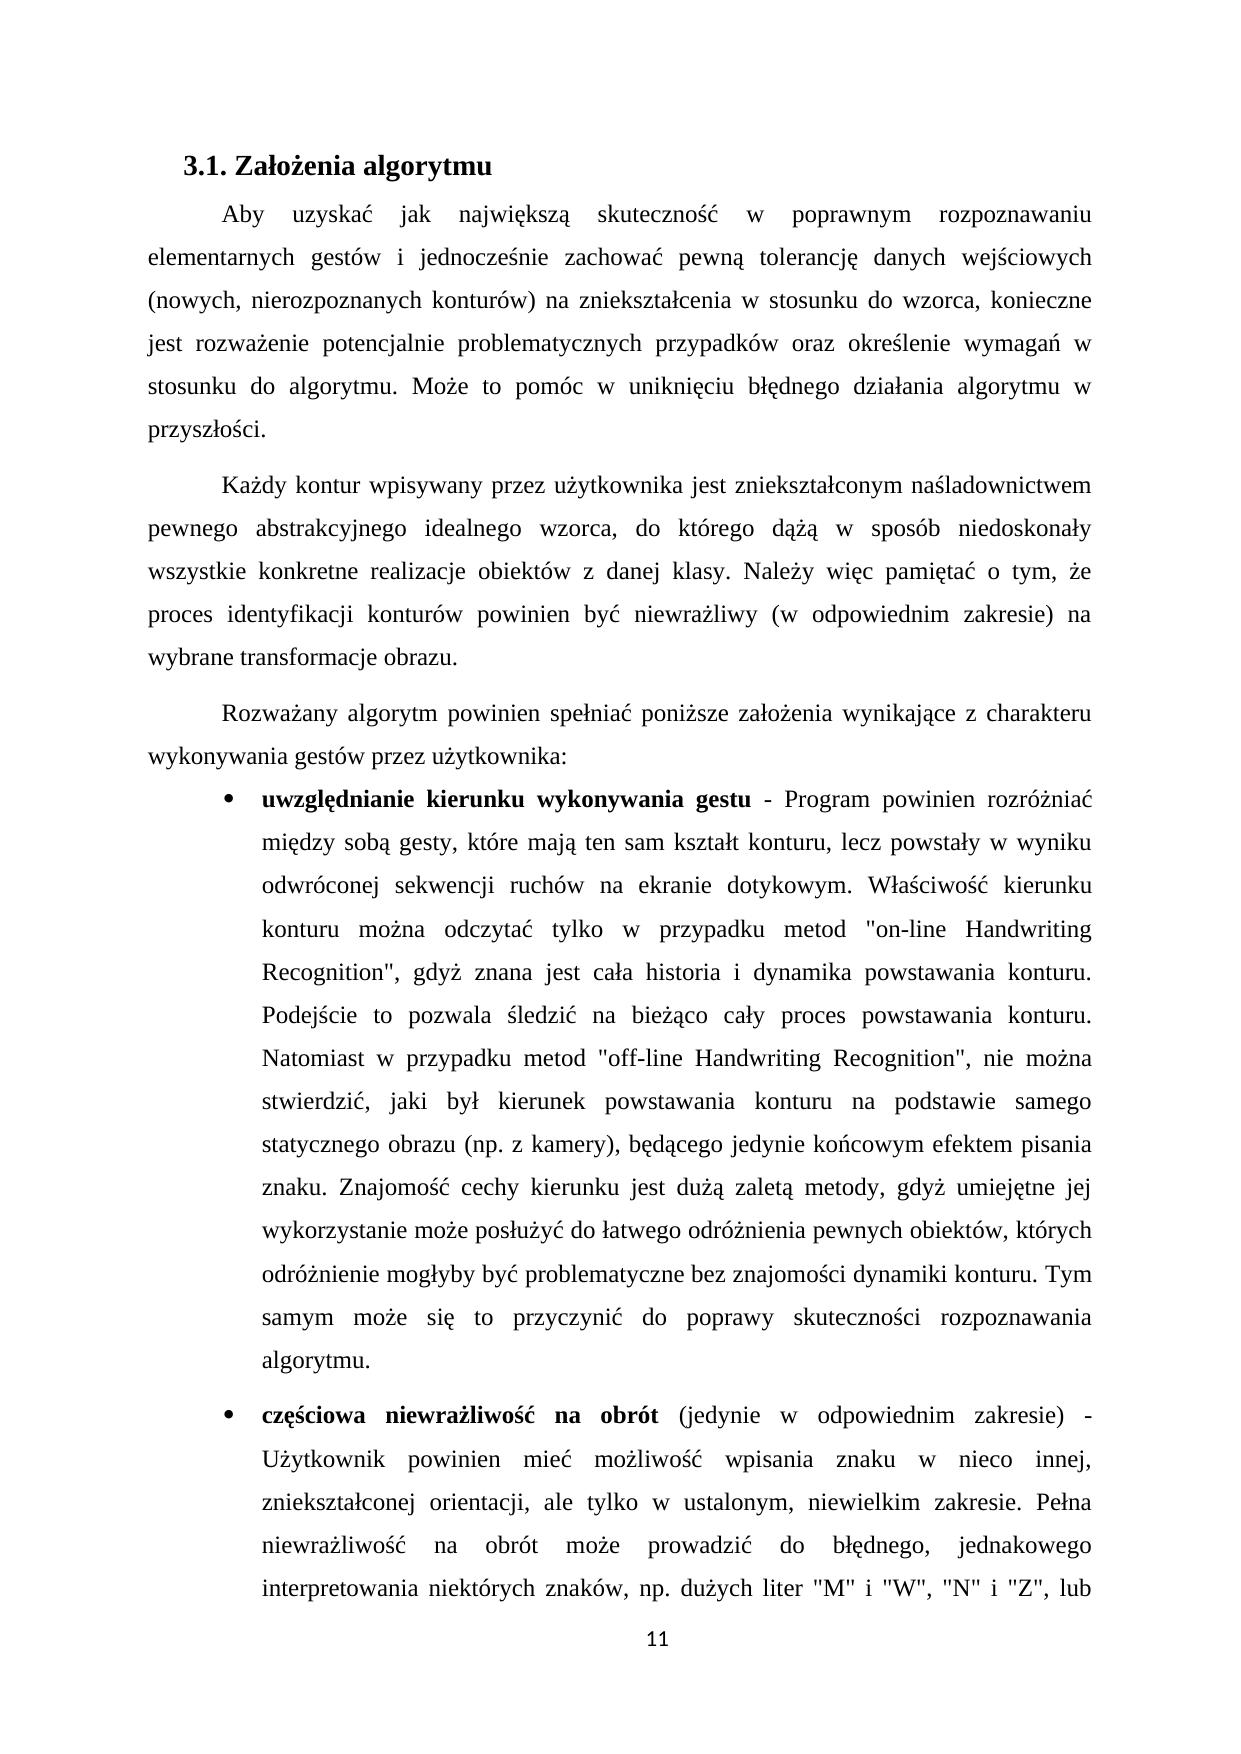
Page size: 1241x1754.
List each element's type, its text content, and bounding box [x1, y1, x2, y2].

text Każdy kontur wpisywany przez użytkownika jest zniekształconym naśladownictwem pewnego abstrakcyjnego idealnego wzorca, do którego dążą w sposób niedoskonały wszystkie konkretne realizacje obiektów z danej klasy. Należy więc pamiętać o tym, że proces identyfikacji konturów powinien być niewrażliwy (w odpowiednim zakresie) na wybrane transformacje obrazu. [148, 470, 1093, 671]
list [224, 1401, 1093, 1602]
list uwzględnianie kierunku wykonywania gestu - Program powinien rozróżniać między sobą gesty, które mają ten sam kształt konturu, lecz powstały w wyniku odwróconej sekwencji ruchów na ekranie dotykowym. Właściwość kierunku konturu można odczytać tylko w przypadku metod "on-line Handwriting Recognition", gdyż znana jest cała historia i dynamika powstawania konturu. Podejście to pozwala śledzić na bieżąco cały proces powstawania konturu. Natomiast w przypadku metod "off-line Handwriting Recognition", nie można stwierdzić, jaki był kierunek powstawania konturu na podstawie samego statycznego obrazu (np. z kamery), będącego jedynie końcowym efektem pisania znaku. Znajomość cechy kierunku jest dużą zaletą metody, gdyż umiejętne jej wykorzystanie może posłużyć do łatwego odróżnienia pewnych obiektów, których odróżnienie mogłyby być problematyczne bez znajomości dynamiki konturu. Tym samym może się to przyczynić do poprawy skuteczności rozpoznawania algorytmu. [224, 784, 1093, 1374]
subtitle 3.1. Założenia algorytmu [183, 148, 1093, 181]
text Aby uzyskać jak największą skuteczność w poprawnym rozpoznawaniu elementarnych gestów i jednocześnie zachować pewną tolerancję danych wejściowych (nowych, nierozpoznanych konturów) na zniekształcenia w stosunku do wzorca, konieczne jest rozważenie potencjalnie problematycznych przypadków oraz określenie wymagań w stosunku do algorytmu. Może to pomóc w uniknięciu błędnego działania algorytmu w przyszłości. [148, 199, 1093, 443]
text Rozważany algorytm powinien spełniać poniższe założenia wynikające z charakteru wykonywania gestów przez użytkownika: [148, 698, 1093, 770]
